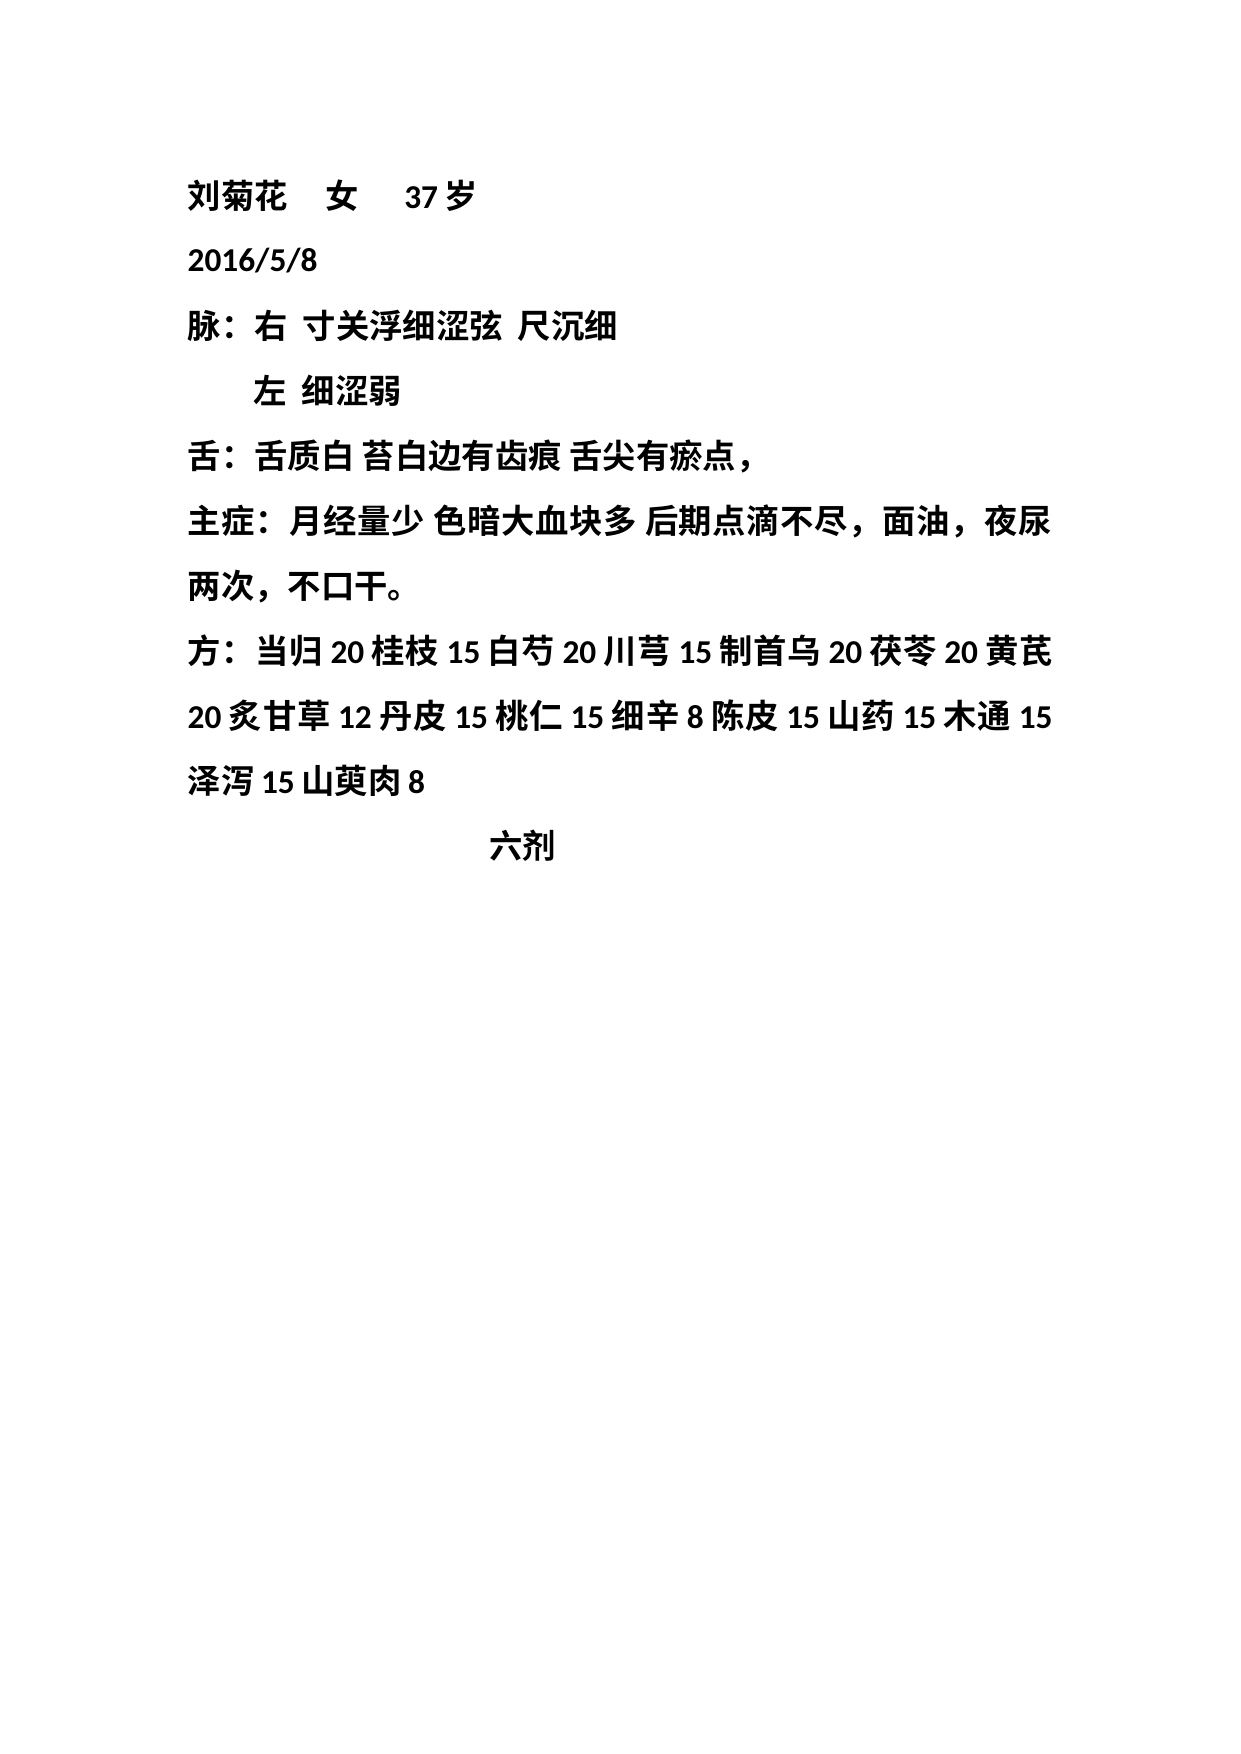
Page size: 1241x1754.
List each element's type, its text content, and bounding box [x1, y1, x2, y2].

text 2016/5/8 [187, 227, 1053, 292]
text 方：当归20桂枝15白芍20川芎15制首乌20茯苓20黄芪20炙甘草12丹皮15桃仁15细辛8陈皮15山药15木通15泽泻15山萸肉8 [187, 617, 1053, 812]
text 左 细涩弱 [187, 357, 1053, 422]
text 刘菊花 女 37岁 [187, 162, 1053, 227]
text 脉：右 寸关浮细涩弦 尺沉细 [187, 292, 1053, 357]
text 舌：舌质白 苔白边有齿痕 舌尖有瘀点， [187, 422, 1053, 487]
text 六剂 [187, 812, 1053, 877]
text 主症：月经量少 色暗大血块多 后期点滴不尽，面油，夜尿两次，不口干。 [187, 487, 1053, 617]
